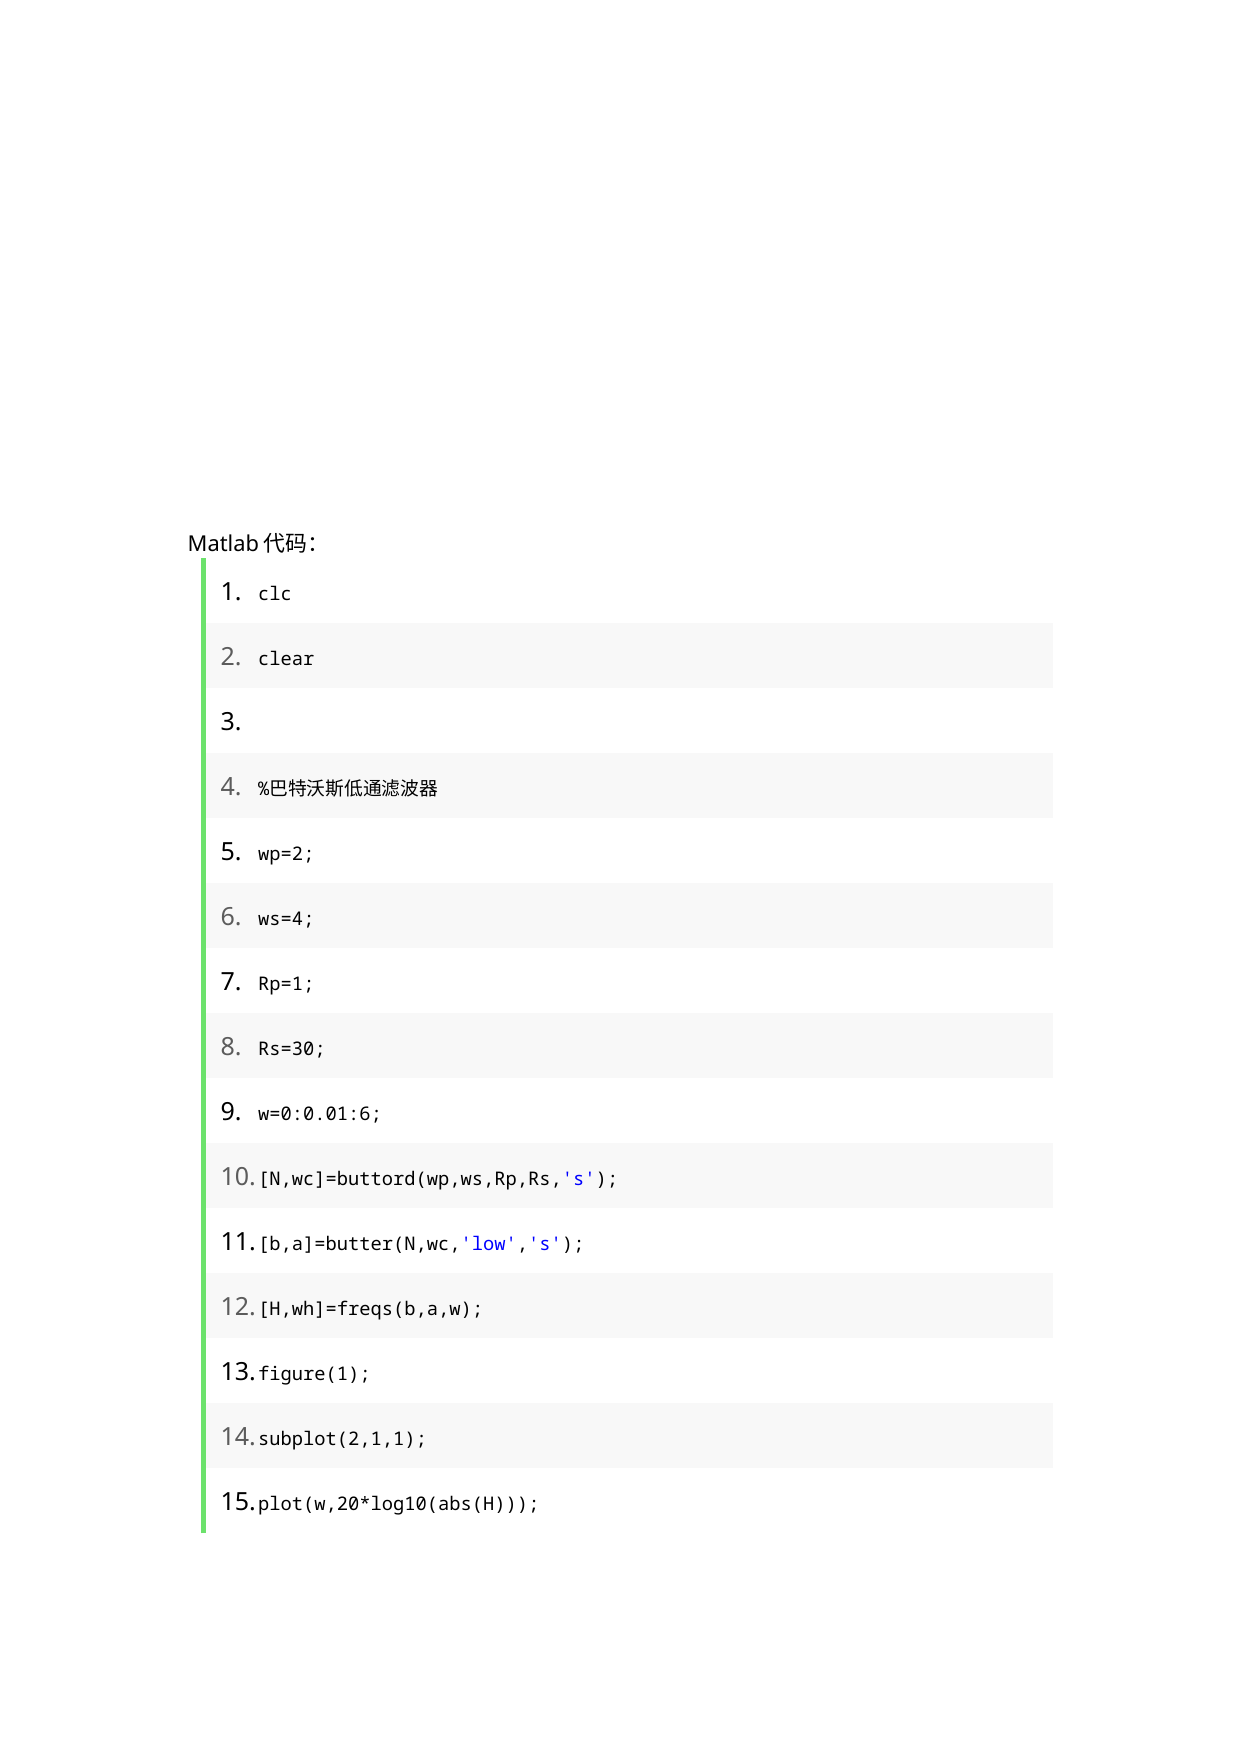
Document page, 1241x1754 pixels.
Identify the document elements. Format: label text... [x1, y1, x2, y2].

list [b,a]=butter(N,wc,'low','s'); [206, 1208, 1053, 1273]
list plot(w,20*log10(abs(H))); [206, 1468, 1053, 1533]
list %巴特沃斯低通滤波器 [206, 753, 1053, 818]
list Rs=30; [206, 1013, 1053, 1078]
list clear [206, 623, 1053, 688]
list subplot(2,1,1); [206, 1403, 1053, 1468]
list wp=2; [206, 818, 1053, 883]
list [H,wh]=freqs(b,a,w); [206, 1273, 1053, 1338]
text Matlab代码： [187, 526, 1053, 558]
list [N,wc]=buttord(wp,ws,Rp,Rs,'s'); [206, 1143, 1053, 1208]
list w=0:0.01:6; [206, 1078, 1053, 1143]
list ws=4; [206, 883, 1053, 948]
list Rp=1; [206, 948, 1053, 1013]
list clc [206, 558, 1053, 623]
list figure(1); [206, 1338, 1053, 1403]
